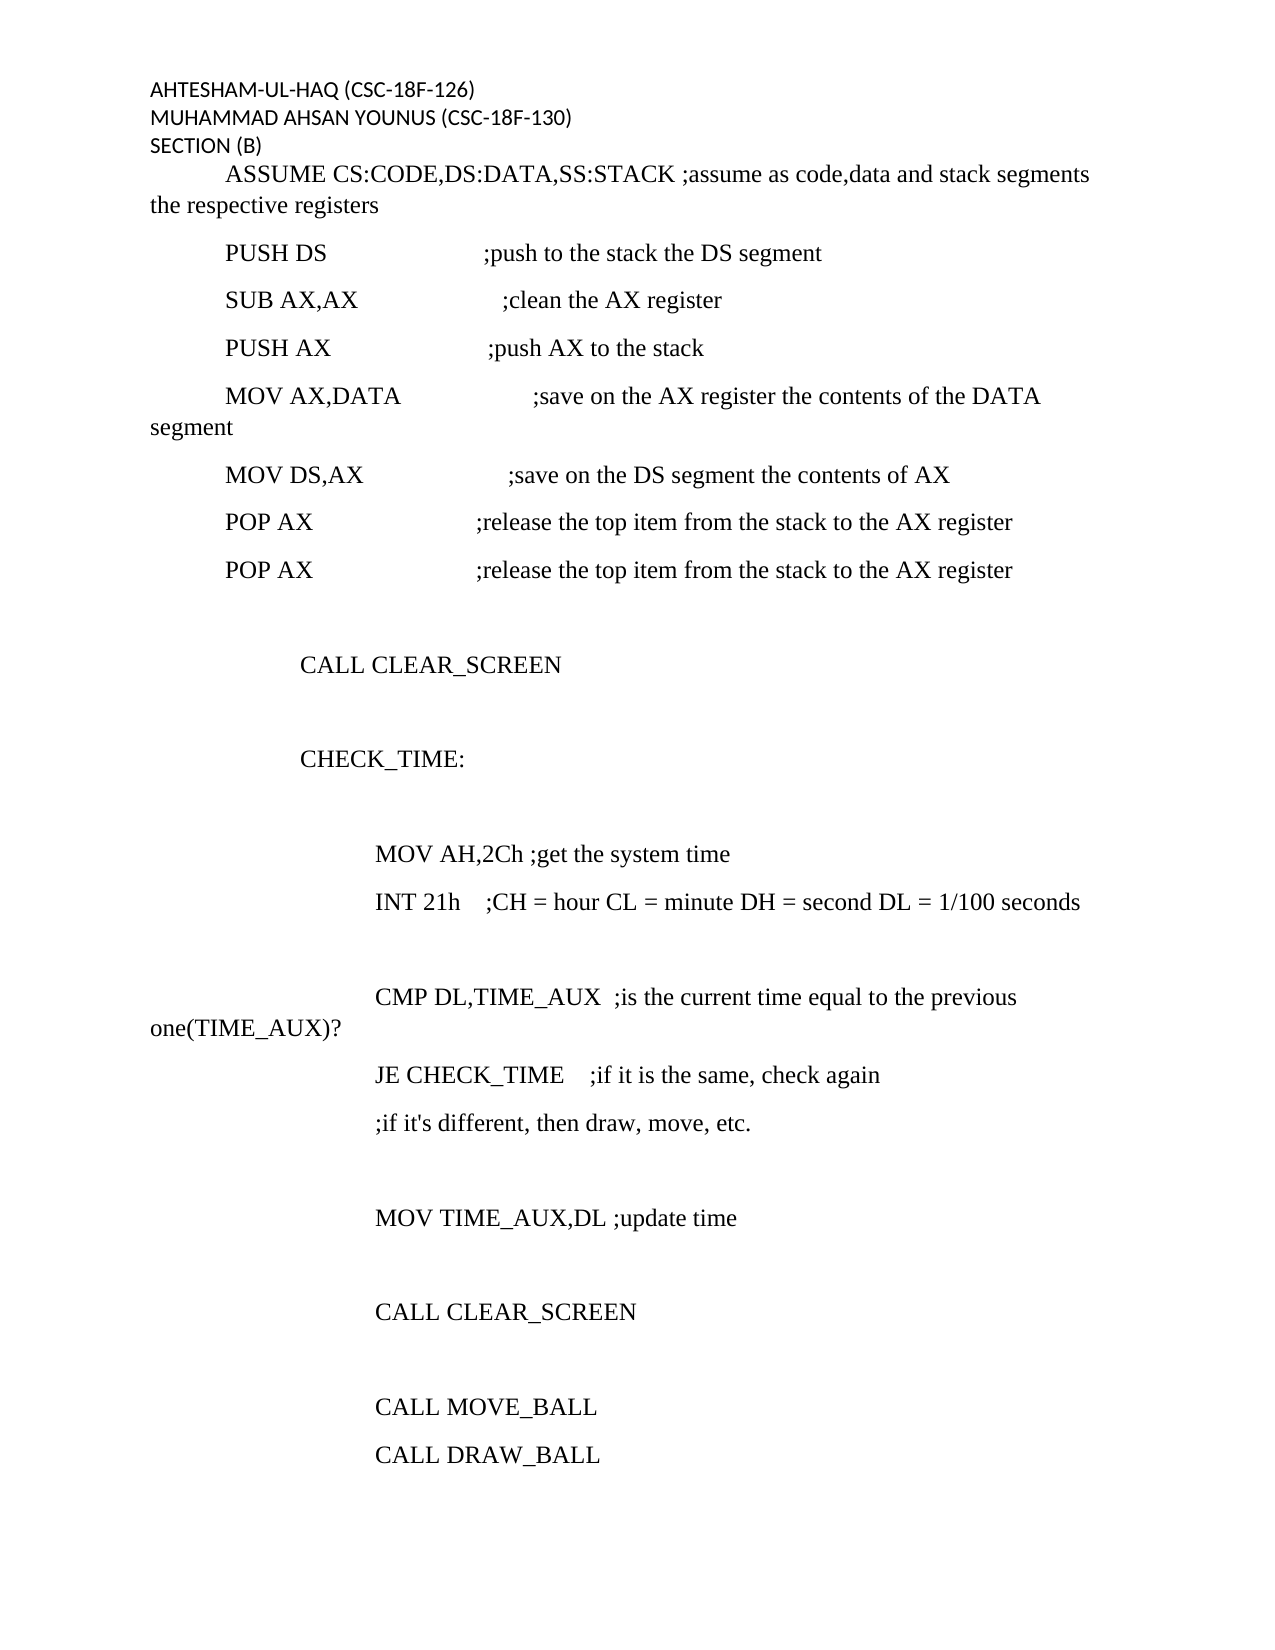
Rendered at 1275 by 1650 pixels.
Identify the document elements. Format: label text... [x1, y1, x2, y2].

text MOV AH,2Ch ;get the system time [150, 839, 1125, 868]
text POP AX ;release the top item from the stack to the AX register [150, 555, 1125, 584]
text CHECK_TIME: [150, 744, 1125, 773]
text POP AX ;release the top item from the stack to the AX register [150, 507, 1125, 536]
text MOV AX,DATA ;save on the AX register the contents of the DATA segment [150, 381, 1125, 441]
text ;if it's different, then draw, move, etc. [150, 1108, 1125, 1137]
text MOV TIME_AUX,DL ;update time [150, 1203, 1125, 1231]
text ASSUME CS:CODE,DS:DATA,SS:STACK ;assume as code,data and stack segments the respective registers [150, 159, 1125, 219]
text PUSH AX ;push AX to the stack [150, 333, 1125, 362]
text MOV DS,AX ;save on the DS segment the contents of AX [150, 460, 1125, 488]
text CALL DRAW_BALL [150, 1440, 1125, 1468]
text JE CHECK_TIME ;if it is the same, check again [150, 1060, 1125, 1089]
text INT 21h ;CH = hour CL = minute DH = second DL = 1/100 seconds [150, 887, 1125, 916]
text CALL MOVE_BALL [150, 1392, 1125, 1421]
text PUSH DS ;push to the stack the DS segment [150, 238, 1125, 267]
text CMP DL,TIME_AUX ;is the current time equal to the previous one(TIME_AUX)? [150, 982, 1125, 1041]
text CALL CLEAR_SCREEN [150, 1297, 1125, 1326]
text SUB AX,AX ;clean the AX register [150, 286, 1125, 314]
text CALL CLEAR_SCREEN [150, 650, 1125, 678]
